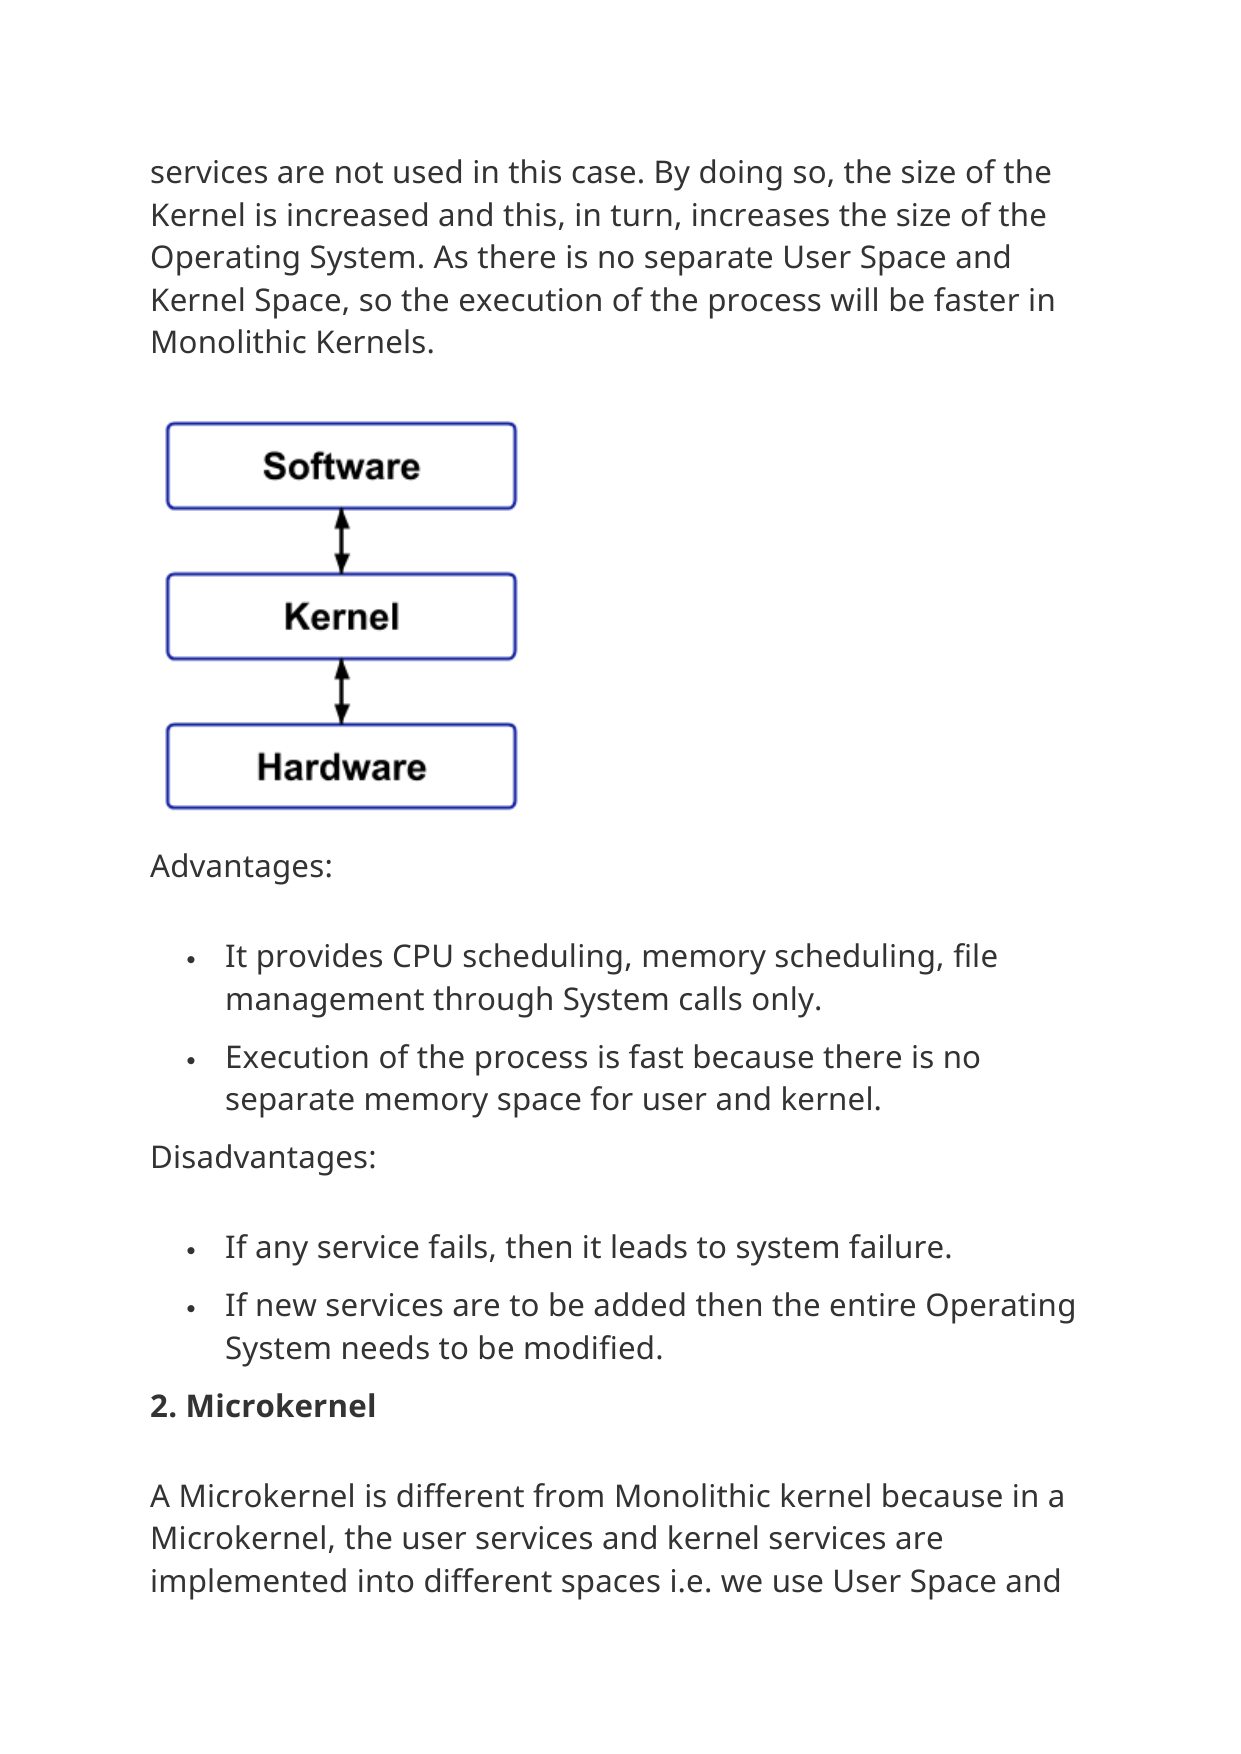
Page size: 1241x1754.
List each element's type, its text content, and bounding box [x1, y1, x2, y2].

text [150, 150, 1090, 363]
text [150, 1473, 1090, 1601]
list It provides CPU scheduling, memory scheduling, file management through System calls only. [187, 934, 1090, 1019]
picture [150, 410, 535, 826]
text Disadvantages: [150, 1136, 1090, 1178]
list Execution of the process is fast because there is no separate memory space for user and kernel. [187, 1035, 1090, 1120]
text Advantages: [150, 844, 1090, 887]
text 2. Microkernel [150, 1384, 1090, 1427]
list If new services are to be added then the entire Operating System needs to be modified. [187, 1283, 1090, 1368]
list If any service fails, then it leads to system failure. [187, 1225, 1090, 1268]
